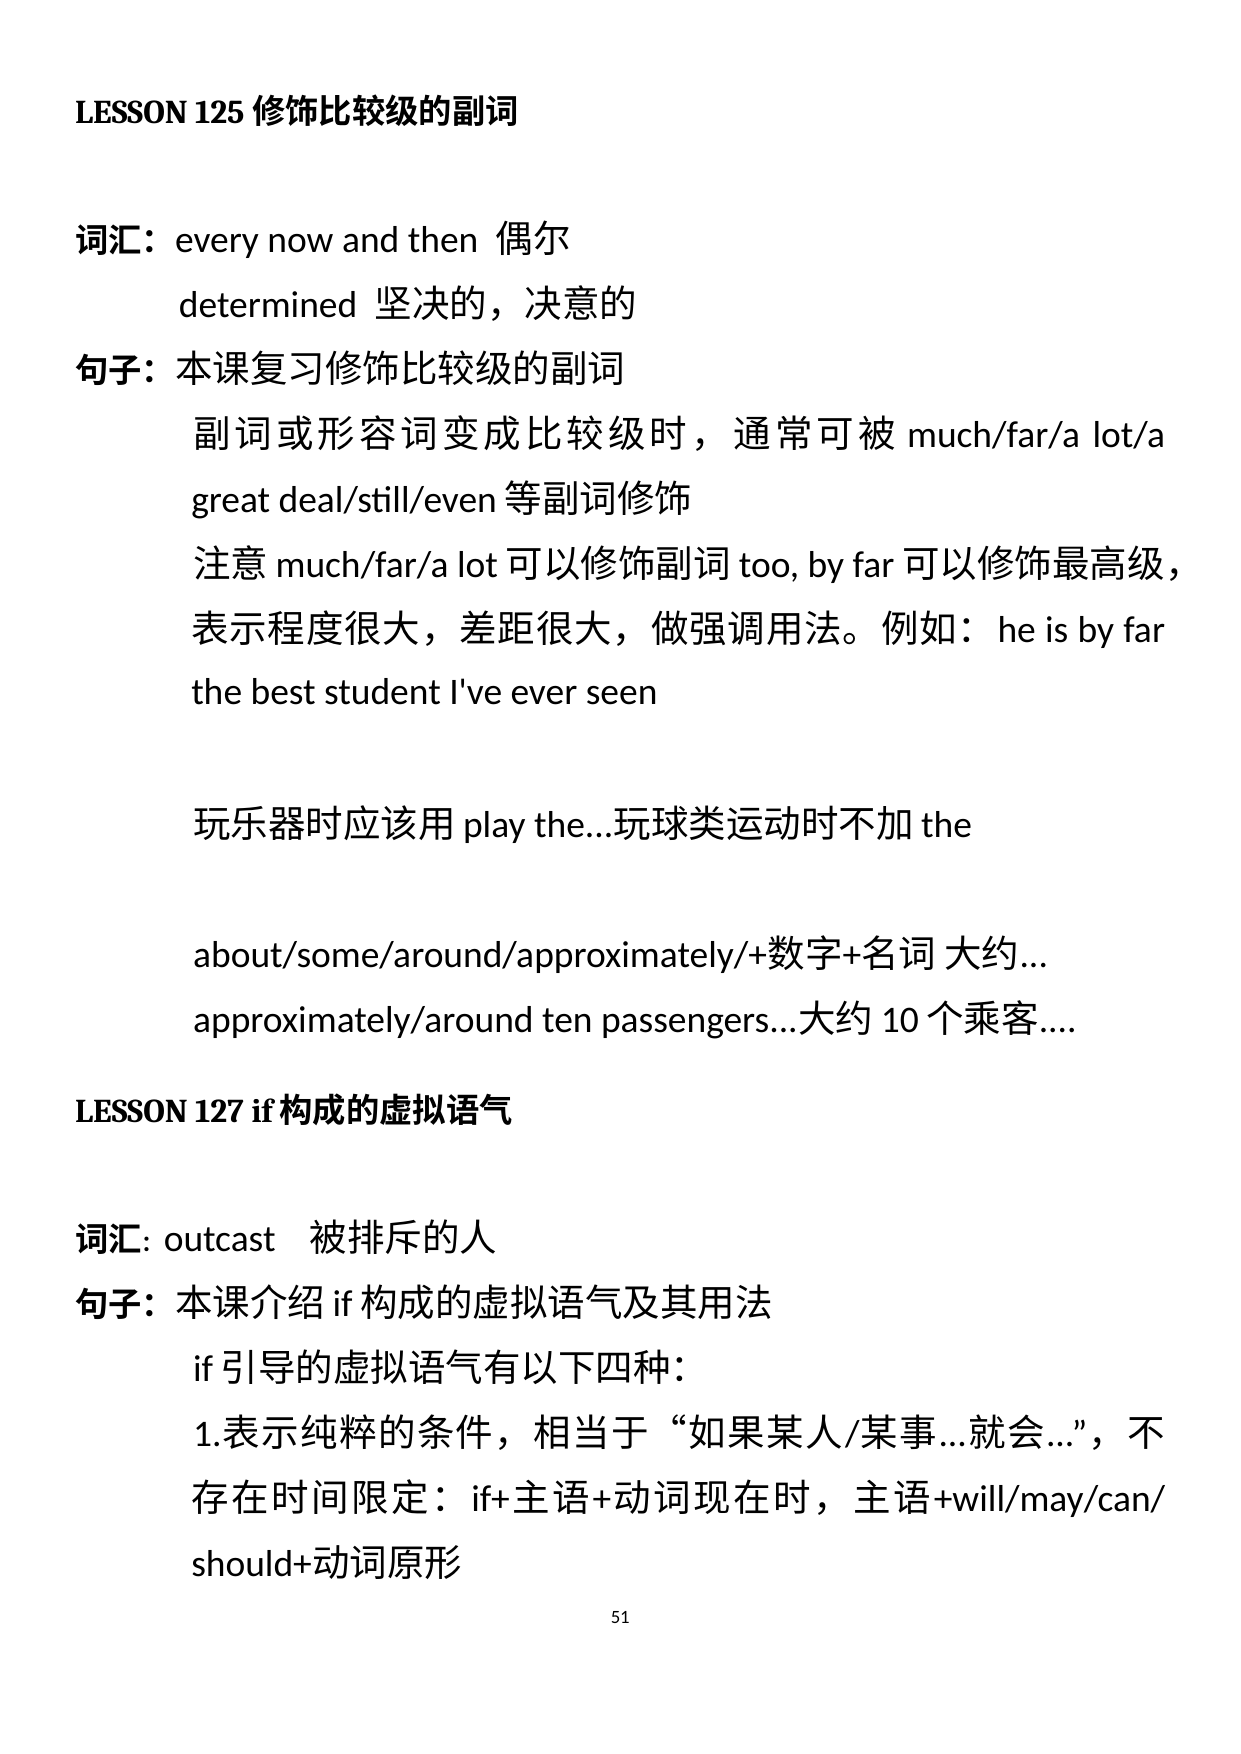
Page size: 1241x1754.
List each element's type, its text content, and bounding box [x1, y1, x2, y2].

text 1.表示纯粹的条件，相当于“如果某人/某事...就会...”，不存在时间限定：if+主语+动词现在时，主语+will/may/can/should+动词原形 [191, 1398, 1165, 1593]
subtitle LESSON 125 修饰比较级的副词 [75, 76, 1165, 141]
text 句子：本课复习修饰比较级的副词 [75, 333, 1165, 398]
text 词汇：outcast 被排斥的人 [75, 1203, 1165, 1268]
text 注意much/far/a lot可以修饰副词too, by far可以修饰最高级，表示程度很大，差距很大，做强调用法。例如：he is by far the best student I've ever seen [191, 528, 1165, 723]
text approximately/around ten passengers...大约10个乘客.... [191, 983, 1165, 1048]
text determined 坚决的，决意的 [179, 268, 1165, 333]
text 句子：本课介绍if构成的虚拟语气及其用法 [75, 1268, 1165, 1333]
subtitle LESSON 127 if构成的虚拟语气 [75, 1075, 1165, 1140]
text 副词或形容词变成比较级时，通常可被much/far/a lot/a great deal/still/even等副词修饰 [191, 398, 1165, 528]
text 词汇：every now and then 偶尔 [75, 203, 1165, 268]
text 玩乐器时应该用play the...玩球类运动时不加the [191, 788, 1165, 853]
text about/some/around/approximately/+数字+名词 大约... [191, 918, 1165, 983]
text if引导的虚拟语气有以下四种： [191, 1333, 1165, 1398]
